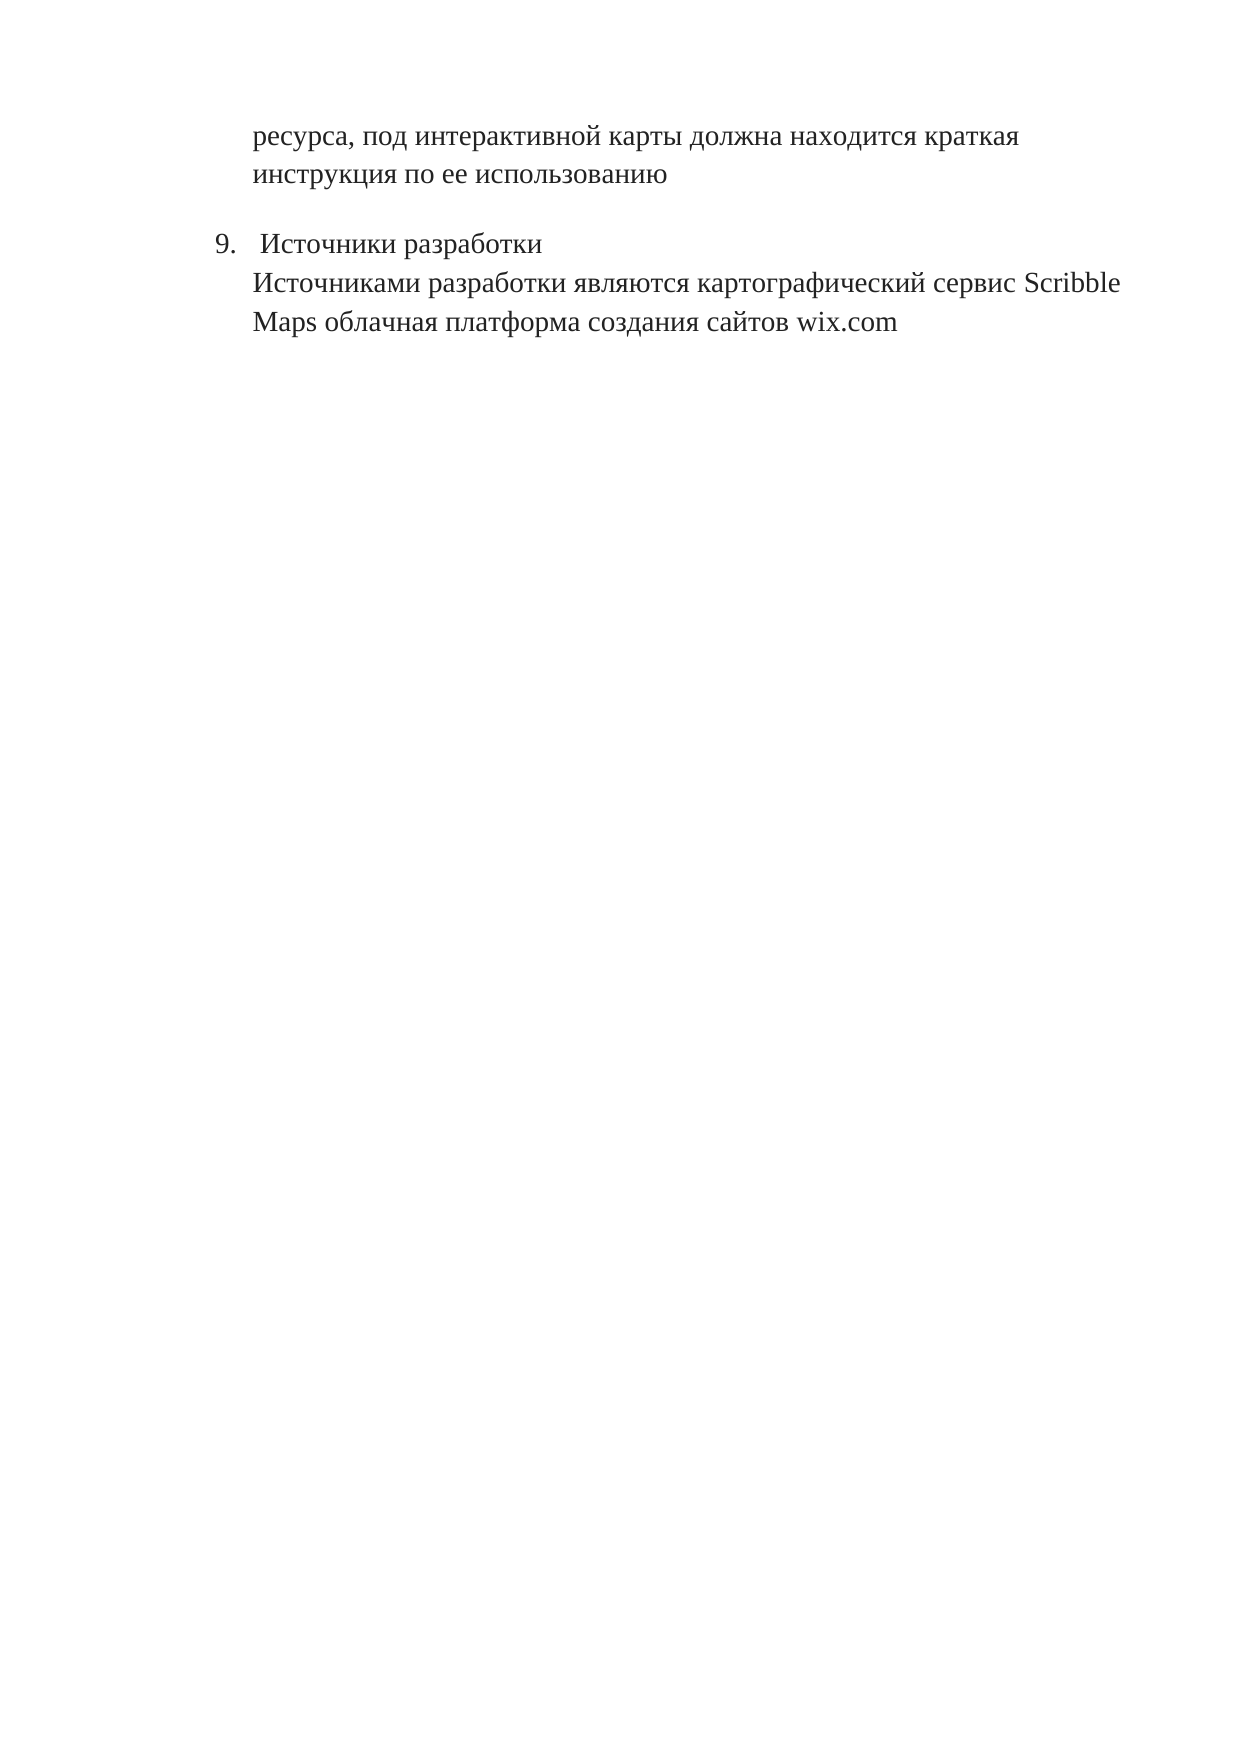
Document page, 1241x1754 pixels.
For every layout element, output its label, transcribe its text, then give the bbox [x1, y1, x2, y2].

list Источники разработки Источниками разработки являются картографический сервис Scribble Maps облачная платформа создания сайтов wix.com [215, 227, 1152, 337]
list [215, 118, 1152, 222]
